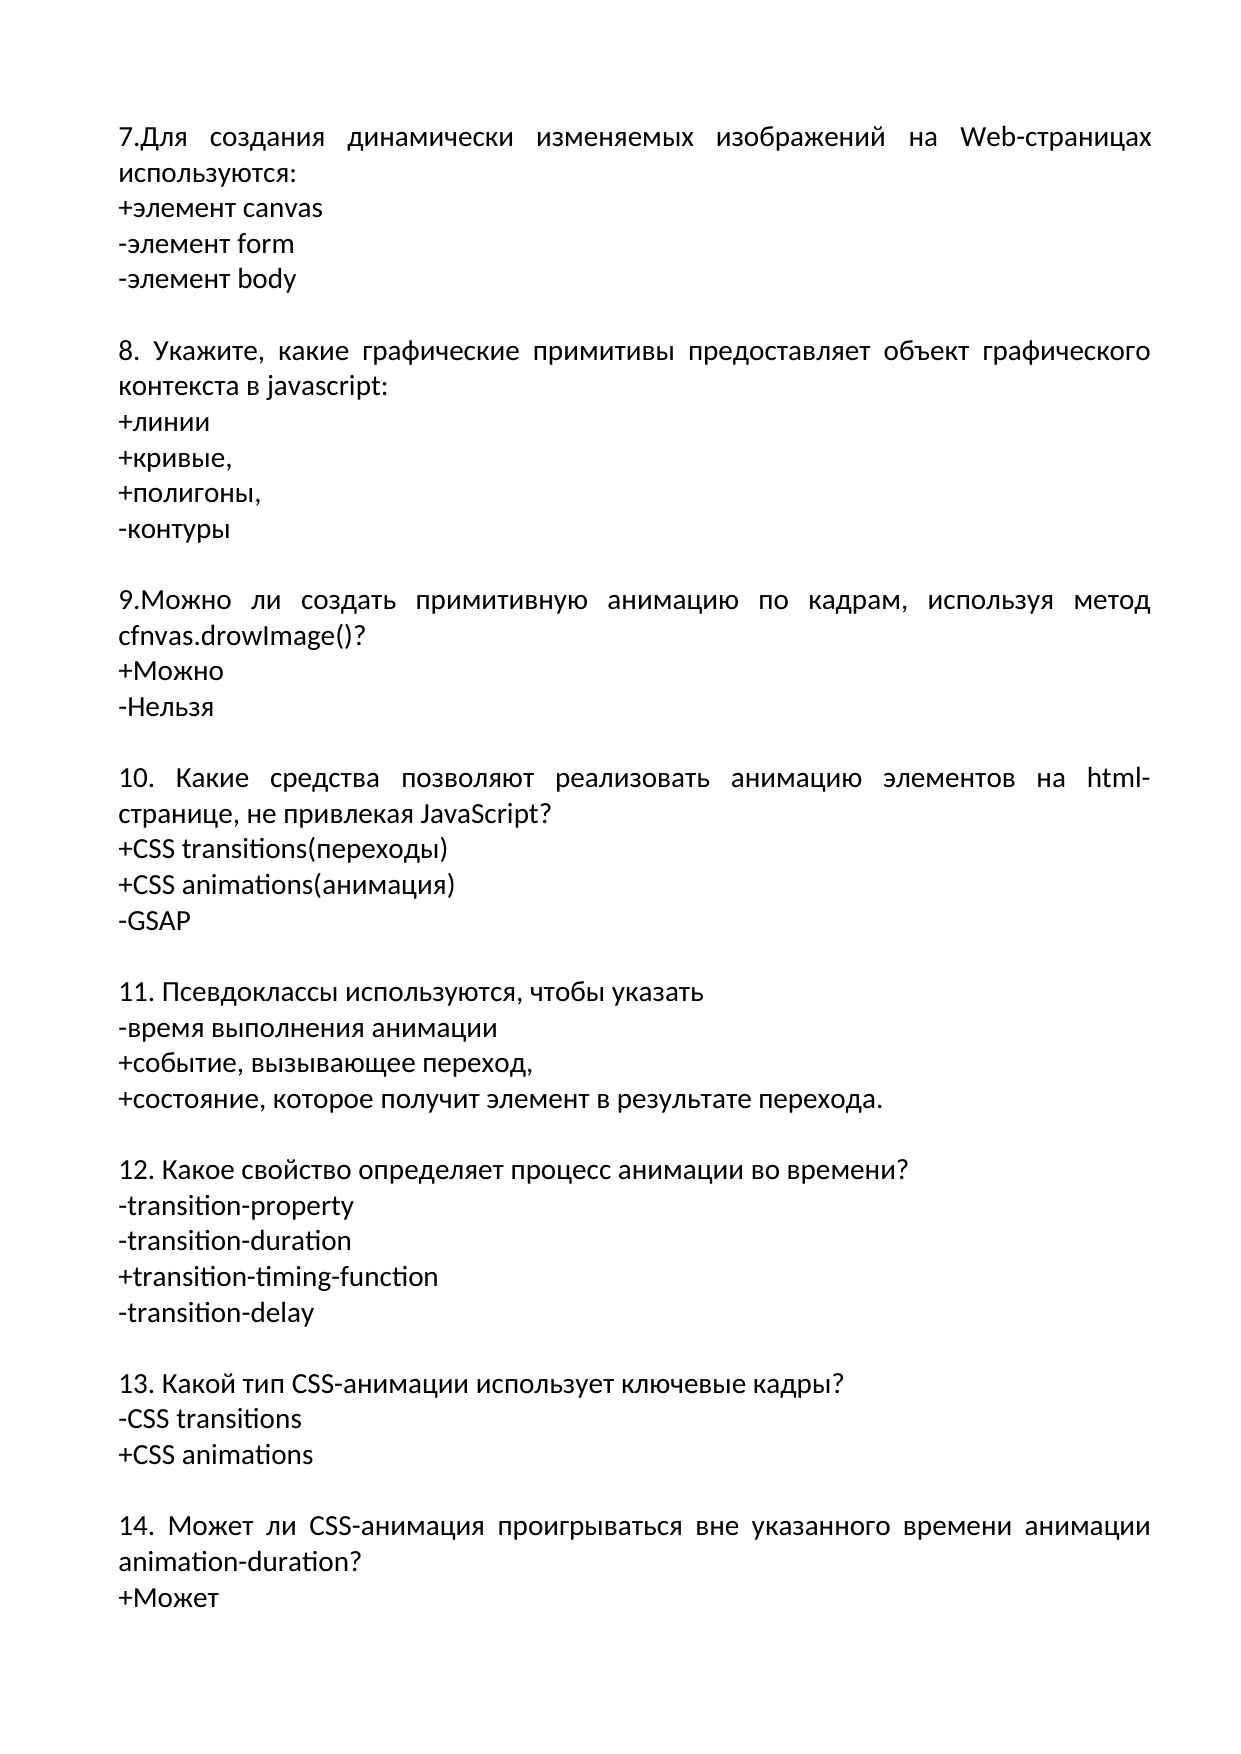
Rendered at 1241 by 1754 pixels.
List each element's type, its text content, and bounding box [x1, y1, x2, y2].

text 13. Какой тип CSS-анимации использует ключевые кадры? [118, 1365, 1152, 1401]
text -элемент body [118, 261, 1152, 296]
text 9.Можно ли создать примитивную анимацию по кадрам, используя метод cfnvas.drowImage()? [118, 581, 1152, 652]
text +кривые, [118, 439, 1152, 474]
text +линии [118, 403, 1152, 439]
text -Нельзя [118, 688, 1152, 724]
text +CSS animations(анимация) [118, 866, 1152, 902]
text +Можно [118, 652, 1152, 688]
text 7.Для создания динамически изменяемых изображений на Web-страницах используются: [118, 118, 1152, 189]
text 14. Может ли CSS-анимация проигрываться вне указанного времени анимации animation-duration? [118, 1507, 1152, 1579]
text 11. Псевдоклассы используются, чтобы указать [118, 973, 1152, 1009]
text -элемент form [118, 225, 1152, 261]
text -transition-duration [118, 1222, 1152, 1258]
text 8. Укажите, какие графические примитивы предоставляет объект графического контекста в javascript: [118, 332, 1152, 403]
text -время выполнения анимации [118, 1009, 1152, 1044]
text +CSS transitions(переходы) [118, 831, 1152, 866]
text +состояние, которое получит элемент в результате перехода. [118, 1080, 1152, 1116]
text +элемент canvas [118, 189, 1152, 225]
text +transition-timing-function [118, 1258, 1152, 1294]
text +событие, вызывающее переход, [118, 1044, 1152, 1080]
text -контуры [118, 510, 1152, 546]
text 12. Какое свойство определяет процесс анимации во времени? [118, 1151, 1152, 1187]
text +полигоны, [118, 474, 1152, 510]
text +Может [118, 1579, 1152, 1614]
text -transition-delay [118, 1294, 1152, 1329]
text +CSS animations [118, 1436, 1152, 1472]
text -GSAP [118, 902, 1152, 937]
text -transition-property [118, 1187, 1152, 1222]
text 10. Какие средства позволяют реализовать анимацию элементов на html-странице, не привлекая JavaScript? [118, 759, 1152, 831]
text -CSS transitions [118, 1401, 1152, 1436]
